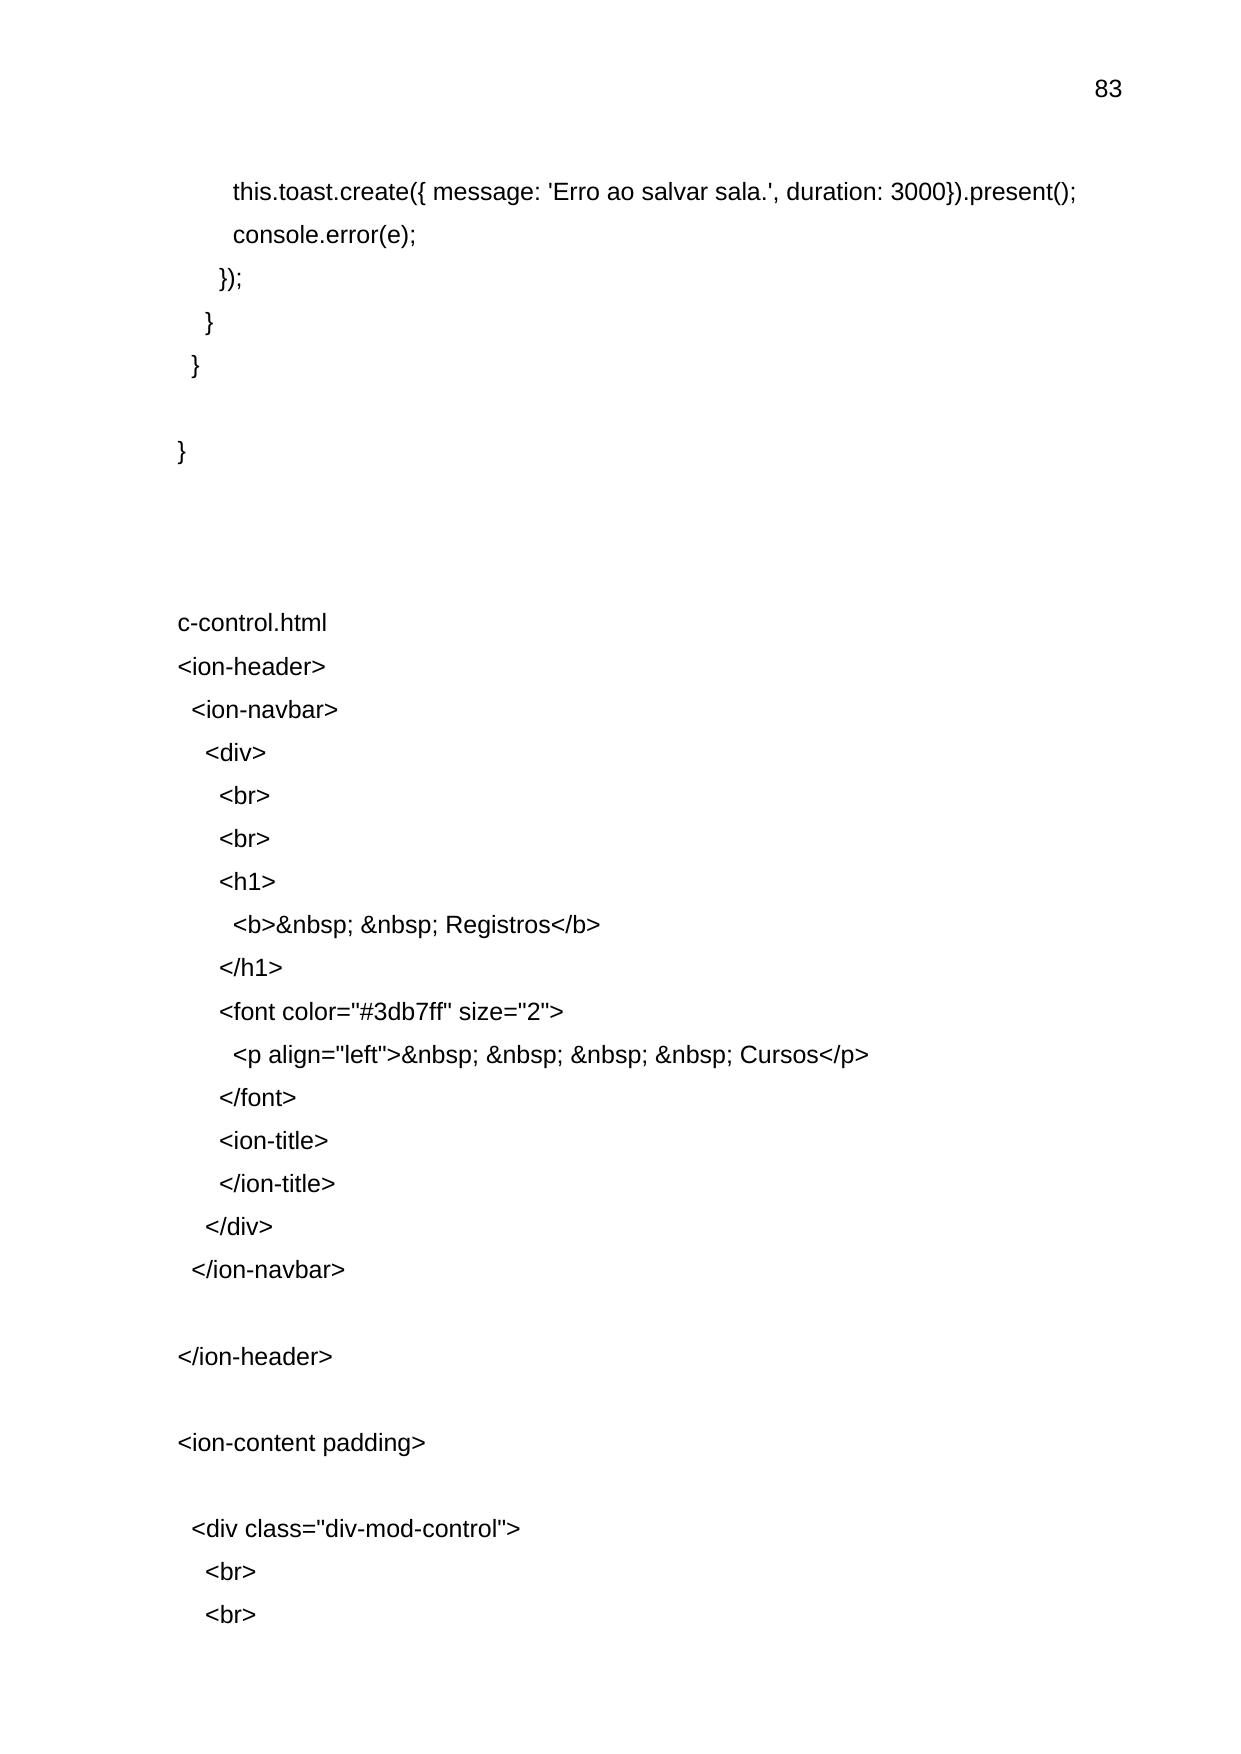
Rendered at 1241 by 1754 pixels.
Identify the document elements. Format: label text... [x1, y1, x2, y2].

text <br> [177, 1557, 1122, 1586]
text <h1> [177, 867, 1122, 896]
text } [177, 307, 1122, 335]
text <font color="#3db7ff" size="2"> [177, 997, 1122, 1025]
text <div class="div-mod-control"> [177, 1514, 1122, 1543]
text </div> [177, 1212, 1122, 1241]
text <ion-title> [177, 1126, 1122, 1155]
text <br> [177, 824, 1122, 853]
text console.error(e); [177, 220, 1122, 249]
text }); [177, 263, 1122, 292]
text <div> [177, 738, 1122, 767]
text </ion-title> [177, 1169, 1122, 1198]
text <br> [177, 1600, 1122, 1629]
text <b>&nbsp; &nbsp; Registros</b> [177, 910, 1122, 939]
text <ion-header> [177, 652, 1122, 680]
text <br> [177, 781, 1122, 810]
text <ion-content padding> [177, 1428, 1122, 1457]
text </h1> [177, 953, 1122, 982]
text </font> [177, 1083, 1122, 1112]
text c-control.html [177, 608, 1122, 637]
text </ion-header> [177, 1342, 1122, 1370]
text this.toast.create({ message: 'Erro ao salvar sala.', duration: 3000}).present(); [177, 177, 1122, 206]
text </ion-navbar> [177, 1255, 1122, 1284]
text <p align="left">&nbsp; &nbsp; &nbsp; &nbsp; Cursos</p> [177, 1040, 1122, 1068]
text <ion-navbar> [177, 695, 1122, 723]
text } [177, 350, 1122, 378]
text } [177, 436, 1122, 465]
